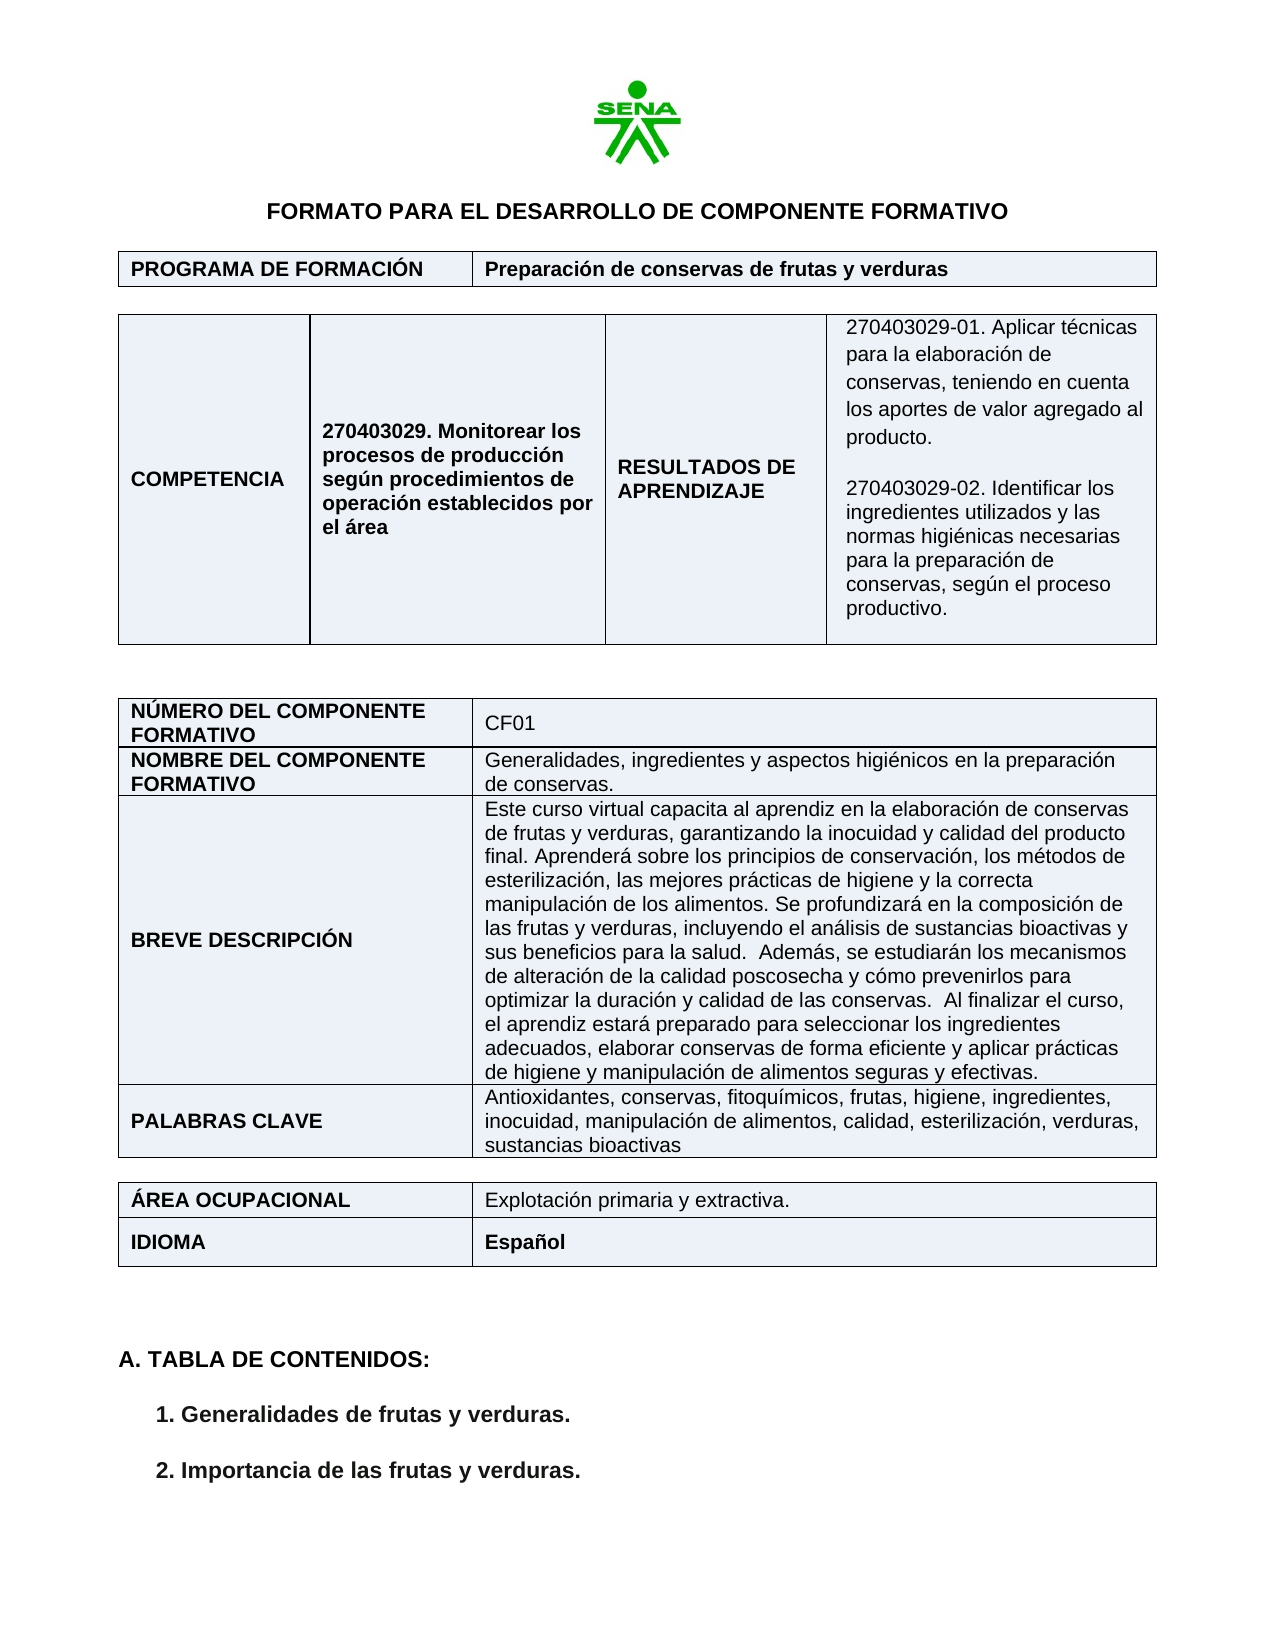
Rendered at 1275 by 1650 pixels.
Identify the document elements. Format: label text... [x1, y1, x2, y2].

table_cell NOMBRE DEL COMPONENTE FORMATIVO [119, 748, 472, 795]
picture [588, 75, 687, 172]
table_cell PALABRAS CLAVE [119, 1085, 472, 1157]
table_header ÁREA OCUPACIONAL [119, 1183, 472, 1217]
list TABLA DE CONTENIDOS: [118, 1346, 1157, 1372]
table_cell Este curso virtual capacita al aprendiz en la elaboración de conservas de frutas y verduras, garantizando la inocuidad y calidad del producto final. Aprenderá sobre los principios de conservación, los métodos de esterilización, las mejores prácticas de higiene y la correcta manipulación de los alimentos. Se profundizará en la composición de las frutas y verduras, incluyendo el análisis de sustancias bioactivas y sus beneficios para la salud. Además, se estudiarán los mecanismos de alteración de la calidad poscosecha y cómo prevenirlos para optimizar la duración y calidad de las conservas. Al finalizar el curso, el aprendiz estará preparado para seleccionar los ingredientes adecuados, elaborar conservas de forma eficiente y aplicar prácticas de higiene y manipulación de alimentos seguras y efectivas. [473, 796, 1156, 1084]
table_cell BREVE DESCRIPCIÓN [119, 796, 472, 1084]
table_header Preparación de conservas de frutas y verduras [473, 252, 1156, 286]
text 2. Importancia de las frutas y verduras. [156, 1457, 1157, 1483]
table_cell Generalidades, ingredientes y aspectos higiénicos en la preparación de conservas. [473, 748, 1156, 795]
table_header NÚMERO DEL COMPONENTE FORMATIVO [119, 699, 472, 746]
table_header RESULTADOS DE APRENDIZAJE [606, 315, 826, 644]
text FORMATO PARA EL DESARROLLO DE COMPONENTE FORMATIVO [118, 198, 1157, 224]
table_cell IDIOMA [119, 1218, 472, 1266]
table_cell Antioxidantes, conservas, fitoquímicos, frutas, higiene, ingredientes, inocuidad, manipulación de alimentos, calidad, esterilización, verduras, sustancias bioactivas [473, 1085, 1156, 1157]
table_header CF01 [473, 699, 1156, 746]
table_header 270403029-01. Aplicar técnicas para la elaboración de conservas, teniendo en cuenta los aportes de valor agregado al producto. 270403029-02. Identificar los ingredientes utilizados y las normas higiénicas necesarias para la preparación de conservas, según el proceso productivo. [827, 315, 1156, 644]
table_header PROGRAMA DE FORMACIÓN [119, 252, 472, 286]
table_header Explotación primaria y extractiva. [473, 1183, 1156, 1217]
table_header COMPETENCIA [119, 315, 309, 644]
table_cell Español [473, 1218, 1156, 1266]
table_header 270403029. Monitorear los procesos de producción según procedimientos de operación establecidos por el área [311, 315, 605, 644]
text 1. Generalidades de frutas y verduras. [156, 1401, 1157, 1428]
